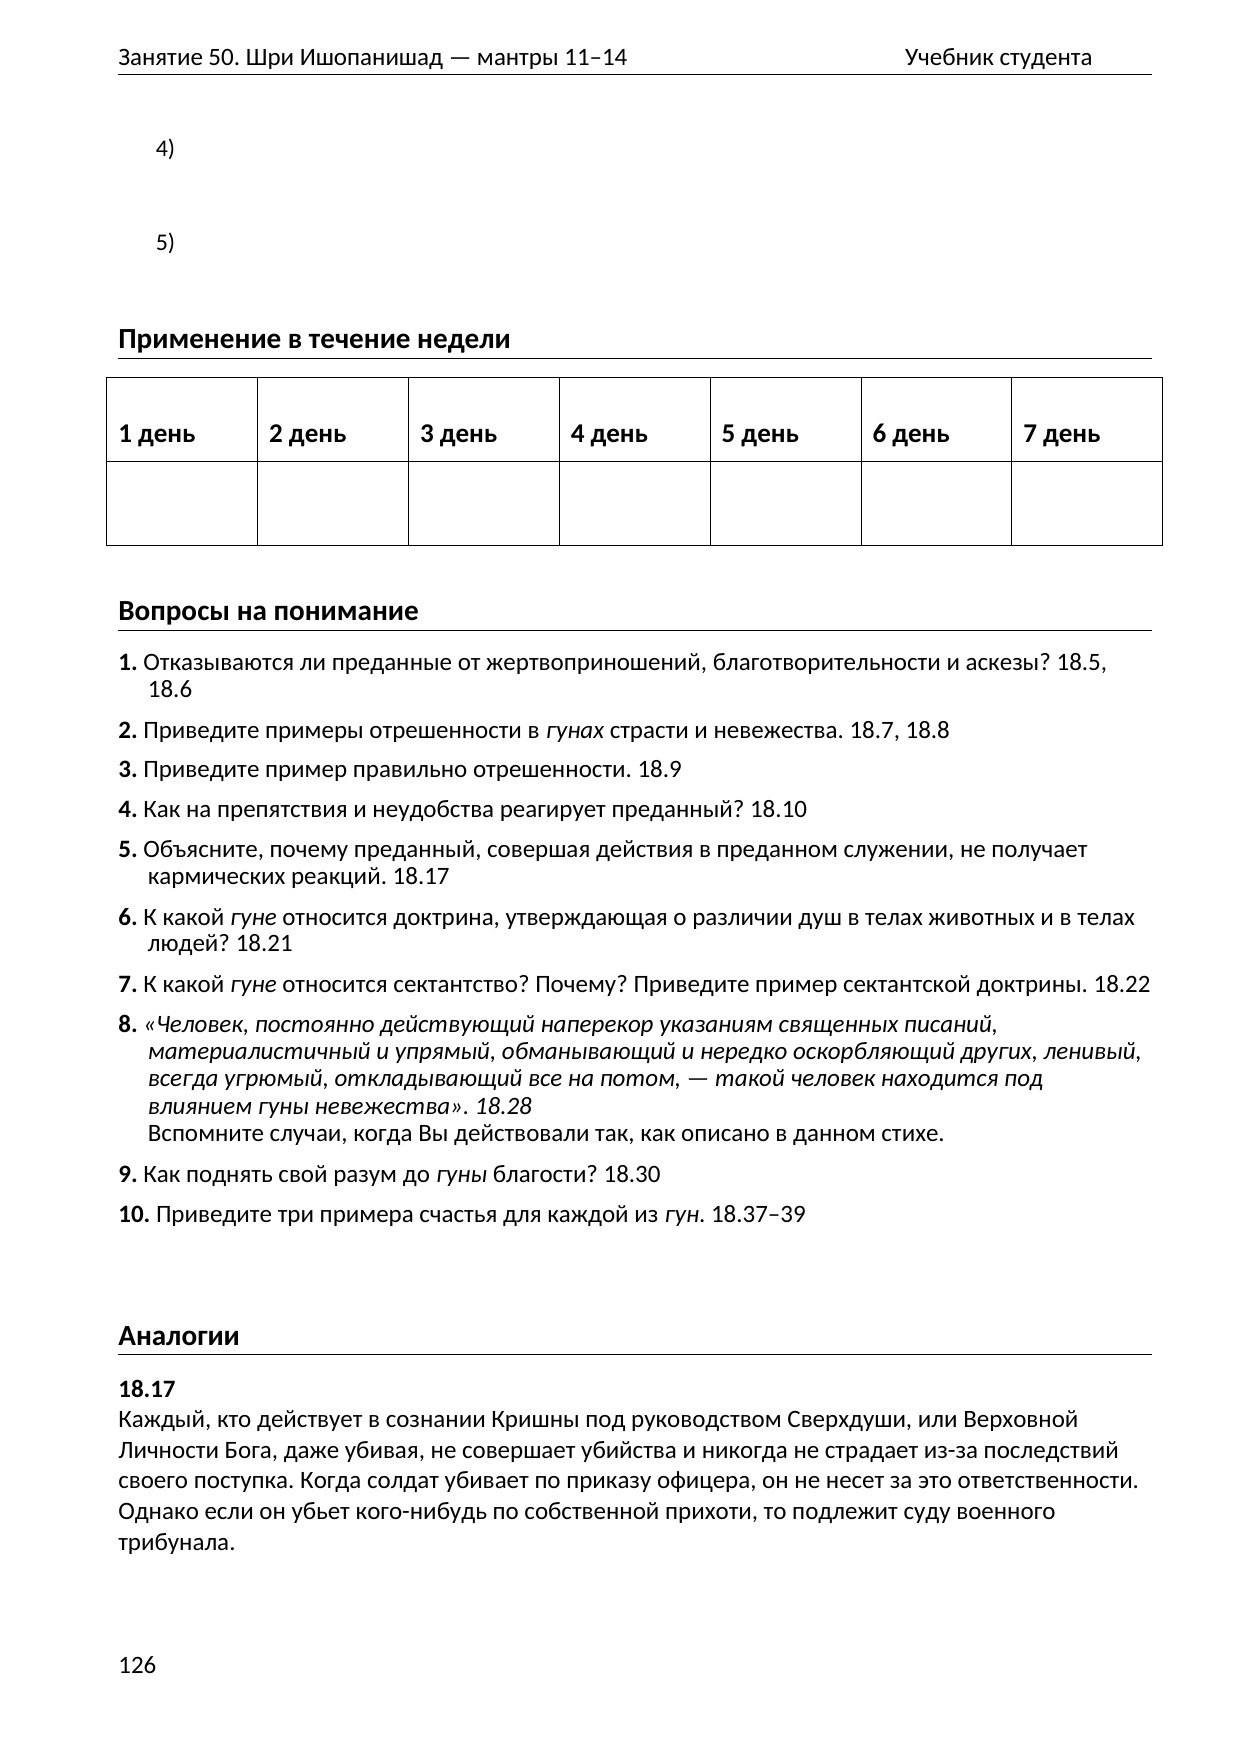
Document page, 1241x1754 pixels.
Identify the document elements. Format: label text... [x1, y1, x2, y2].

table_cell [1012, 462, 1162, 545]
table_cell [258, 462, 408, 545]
text Вопросы на понимание [118, 592, 1152, 630]
list Приведите примеры отрешенности в гунах страсти и невежества. 18.7, 18.8 [118, 716, 1152, 743]
list К какой гуне относится сектантство? Почему? Приведите пример сектантской доктрины. 18.22 [118, 971, 1152, 998]
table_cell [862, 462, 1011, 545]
list «Человек, постоянно действующий наперекор указаниям священных писаний, материалистичный и упрямый, обманывающий и нередко оскорбляющий других, ленивый, всегда угрюмый, откладывающий все на потом, — такой человек находится под влиянием гуны невежества». 18.28 Вспомните случаи, когда Вы действовали так, как описано в данном стихе. [118, 1011, 1152, 1148]
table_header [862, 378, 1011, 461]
text Применение в течение недели [118, 321, 1152, 358]
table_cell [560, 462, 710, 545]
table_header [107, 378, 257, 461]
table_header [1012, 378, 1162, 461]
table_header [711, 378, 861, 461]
list Как на препятствия и неудобства реагирует преданный? 18.10 [118, 796, 1152, 823]
list Объясните, почему преданный, совершая действия в преданном служении, не получает кармических реакций. 18.17 [118, 836, 1152, 891]
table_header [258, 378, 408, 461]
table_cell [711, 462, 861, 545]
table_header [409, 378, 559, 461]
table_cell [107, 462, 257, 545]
text Аналогии [118, 1317, 1152, 1354]
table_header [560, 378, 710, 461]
text 18.17 Каждый, кто действует в сознании Кришны под руководством Сверхдуши, или Верховной Личности Бога, даже убивая, не совершает убийства и никогда не страдает из-за последствий своего поступка. Когда солдат убивает по приказу офицера, он не несет за это ответственности. Однако если он убьет кого-нибудь по собственной прихоти, то подлежит суду военного трибунала. [118, 1373, 1152, 1556]
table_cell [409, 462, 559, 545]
list Приведите пример правильно отрешенности. 18.9 [118, 756, 1152, 783]
list Как поднять свой разум до гуны благости? 18.30 [118, 1160, 1152, 1188]
list Приведите три примера счастья для каждой из гун. 18.37–39 [118, 1200, 1152, 1228]
list К какой гуне относится доктрина, утверждающая о различии душ в телах животных и в телах людей? 18.21 [118, 903, 1152, 958]
list Отказываются ли преданные от жертвоприношений, благотворительности и аскезы? 18.5, 18.6 [118, 649, 1152, 704]
